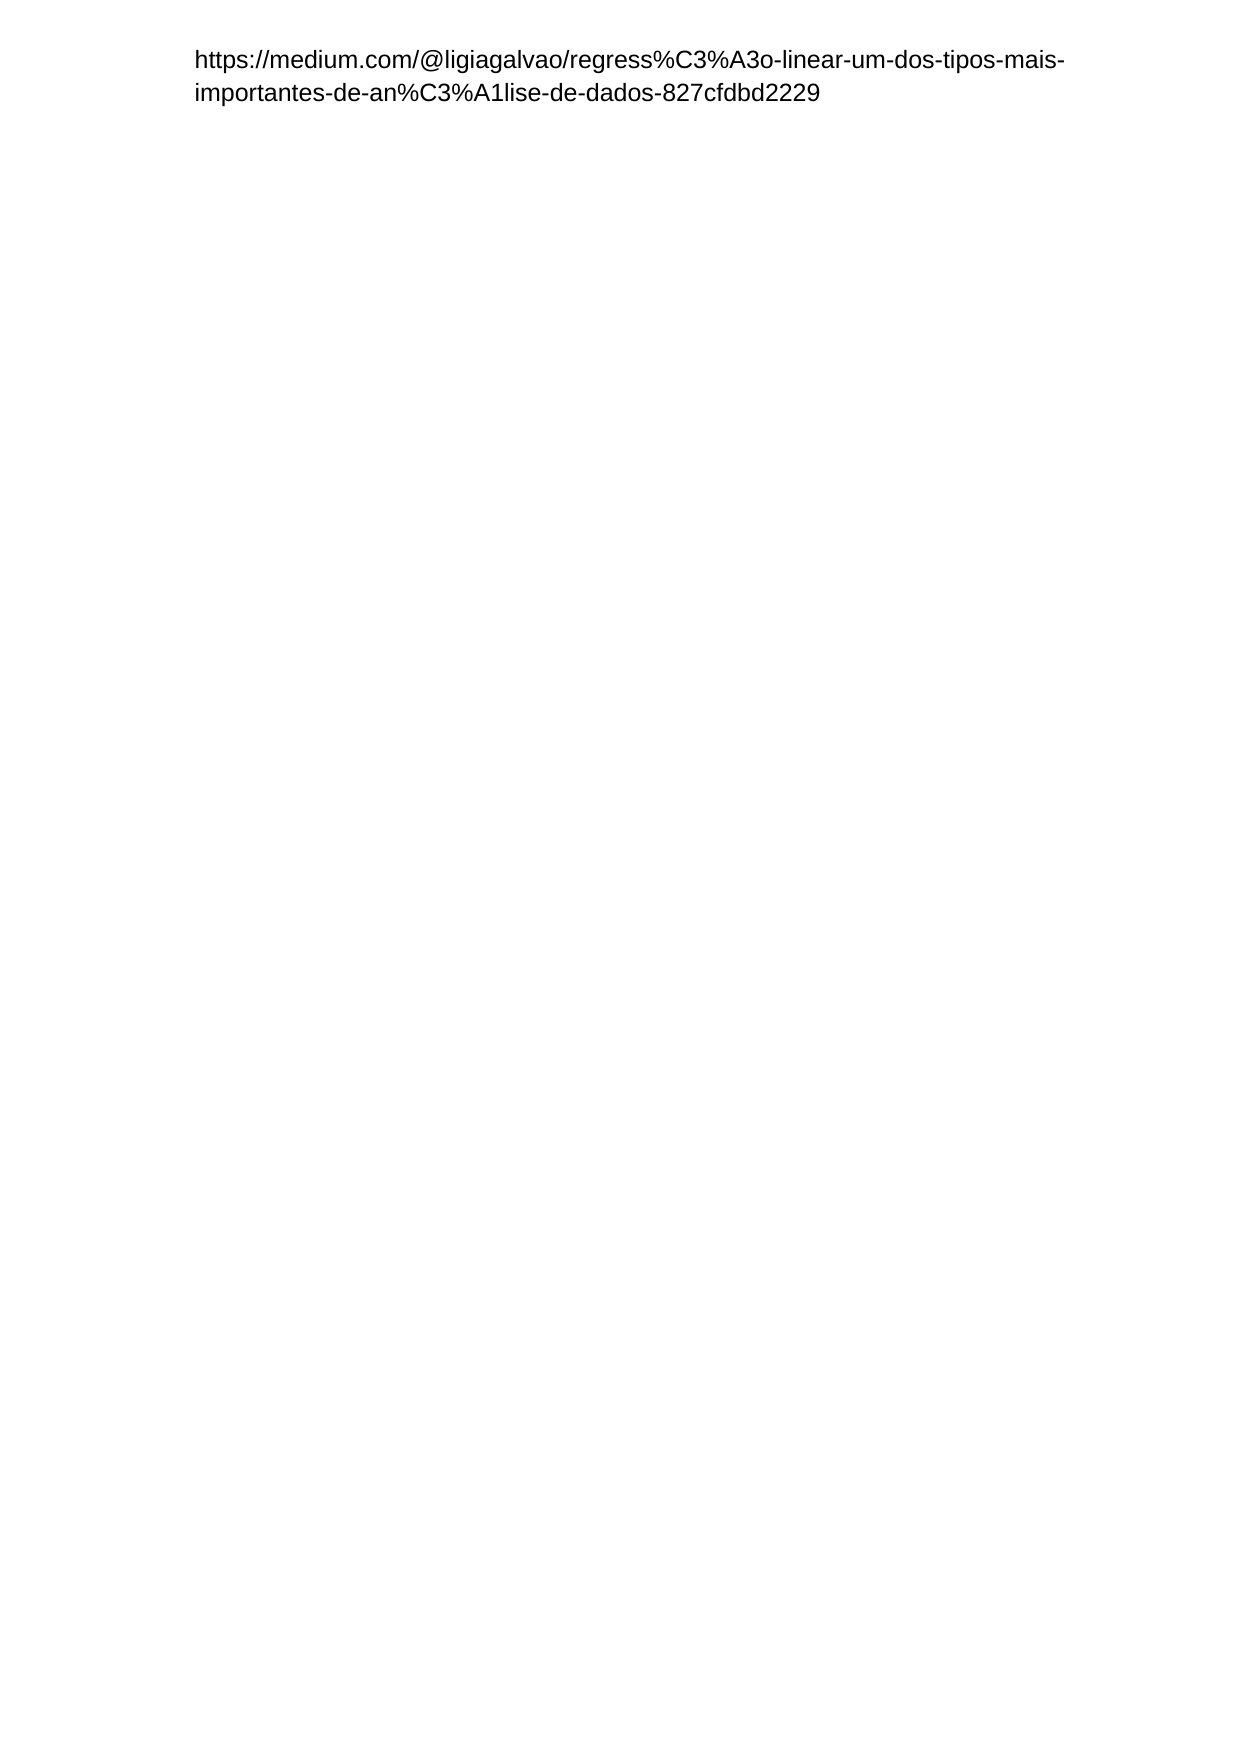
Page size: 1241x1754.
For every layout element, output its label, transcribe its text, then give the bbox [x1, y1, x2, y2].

text https://medium.com/@ligiagalvao/regress%C3%A3o-linear-um-dos-tipos-mais-importantes-de-an%C3%A1lise-de-dados-827cfdbd2229 [194, 45, 1195, 107]
